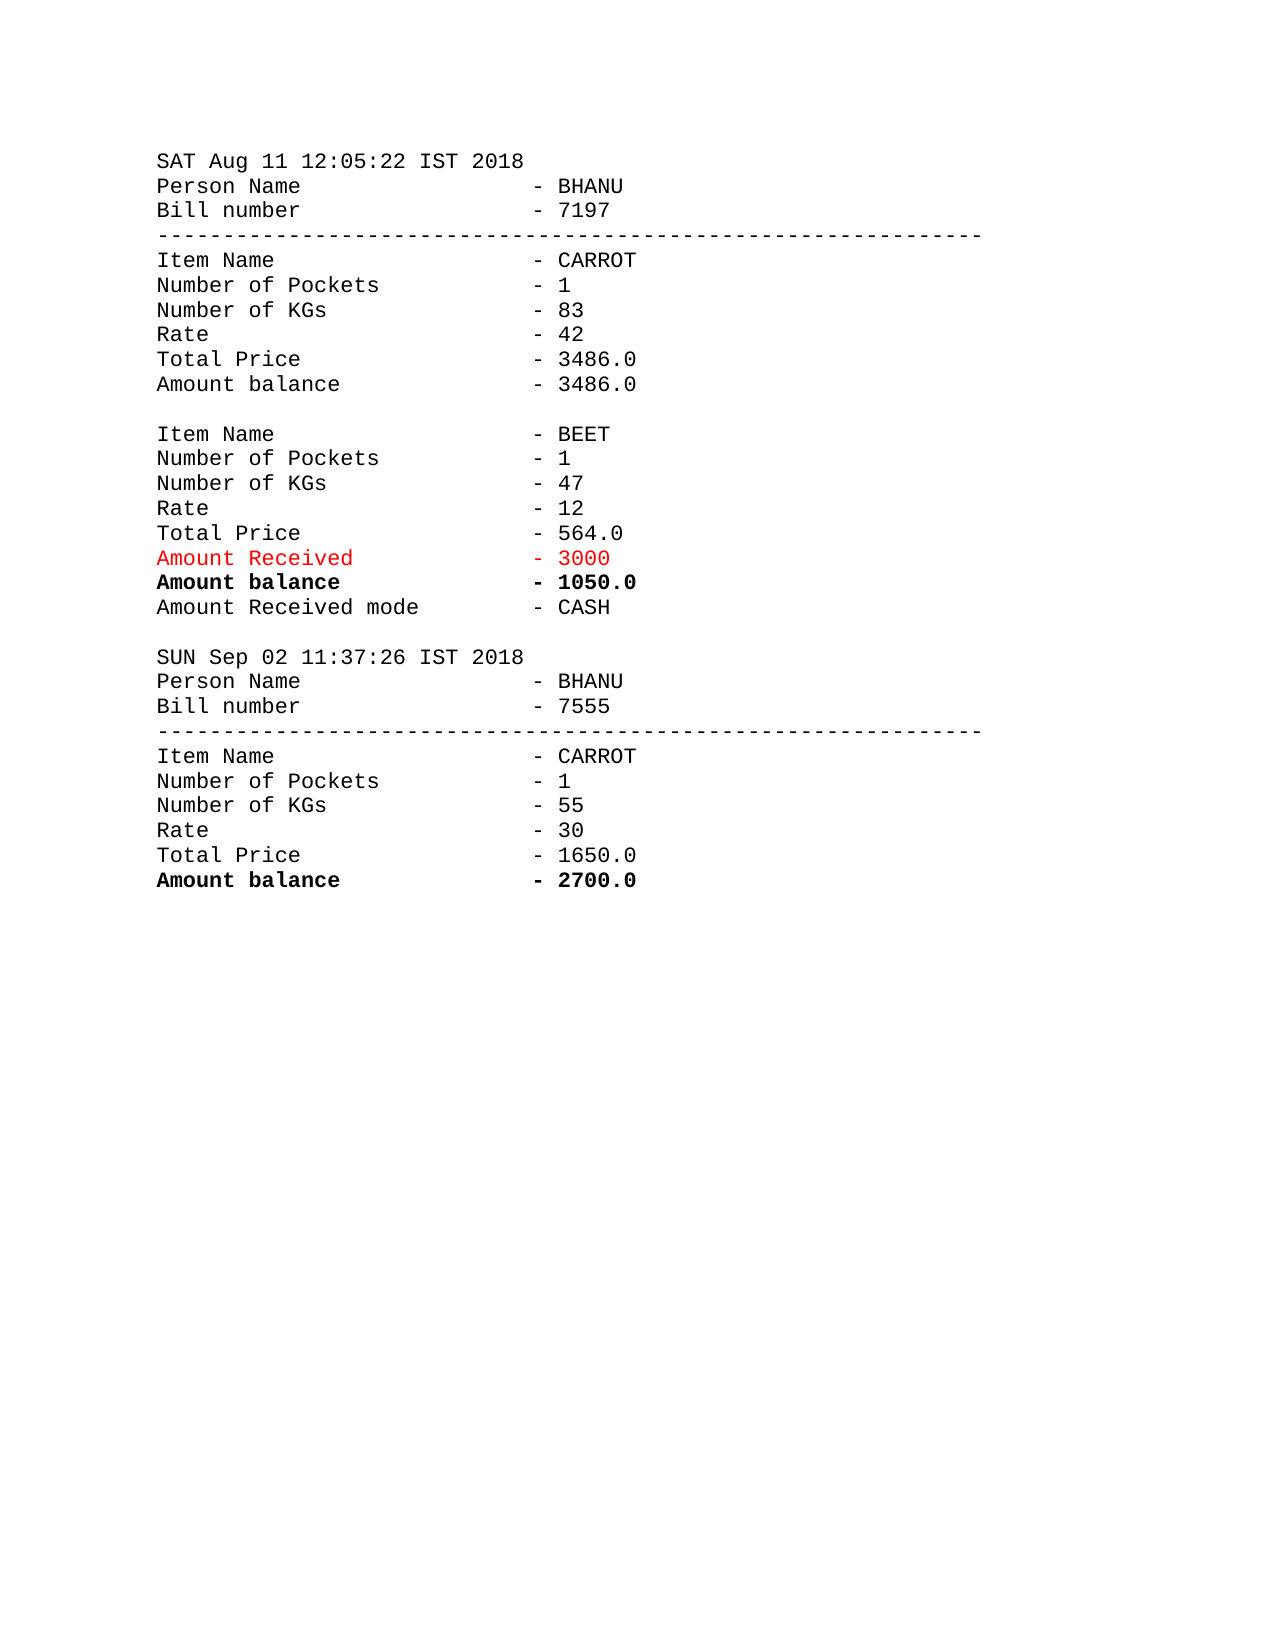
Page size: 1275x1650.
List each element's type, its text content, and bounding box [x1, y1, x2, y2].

text Bill number - 7197 [156, 199, 1118, 224]
text Number of KGs - 47 [156, 472, 1118, 497]
text Item Name - CARROT [156, 745, 1118, 770]
text Amount Received mode - CASH [156, 596, 1118, 621]
text Number of Pockets - 1 [156, 274, 1118, 299]
text Amount balance - 2700.0 [156, 869, 1118, 894]
text SAT Aug 11 12:05:22 IST 2018 [156, 150, 1118, 175]
text Person Name - BHANU [156, 175, 1118, 199]
text Number of Pockets - 1 [156, 447, 1118, 472]
text Person Name - BHANU [156, 671, 1118, 695]
text SUN Sep 02 11:37:26 IST 2018 [156, 646, 1118, 671]
text Item Name - BEET [156, 423, 1118, 447]
text Number of KGs - 55 [156, 794, 1118, 819]
text Amount balance - 3486.0 [156, 373, 1118, 398]
text Amount Received - 3000 [156, 547, 1118, 571]
text Item Name - CARROT [156, 249, 1118, 274]
text Bill number - 7555 [156, 695, 1118, 720]
text Total Price - 3486.0 [156, 348, 1118, 373]
text Total Price - 1650.0 [156, 844, 1118, 869]
text Rate - 30 [156, 819, 1118, 844]
text Rate - 12 [156, 497, 1118, 522]
text Number of Pockets - 1 [156, 770, 1118, 794]
text Total Price - 564.0 [156, 522, 1118, 547]
text Number of KGs - 83 [156, 299, 1118, 323]
text Rate - 42 [156, 323, 1118, 348]
text --------------------------------------------------------------- [156, 224, 1118, 249]
text --------------------------------------------------------------- [156, 720, 1118, 745]
text Amount balance - 1050.0 [156, 571, 1118, 596]
